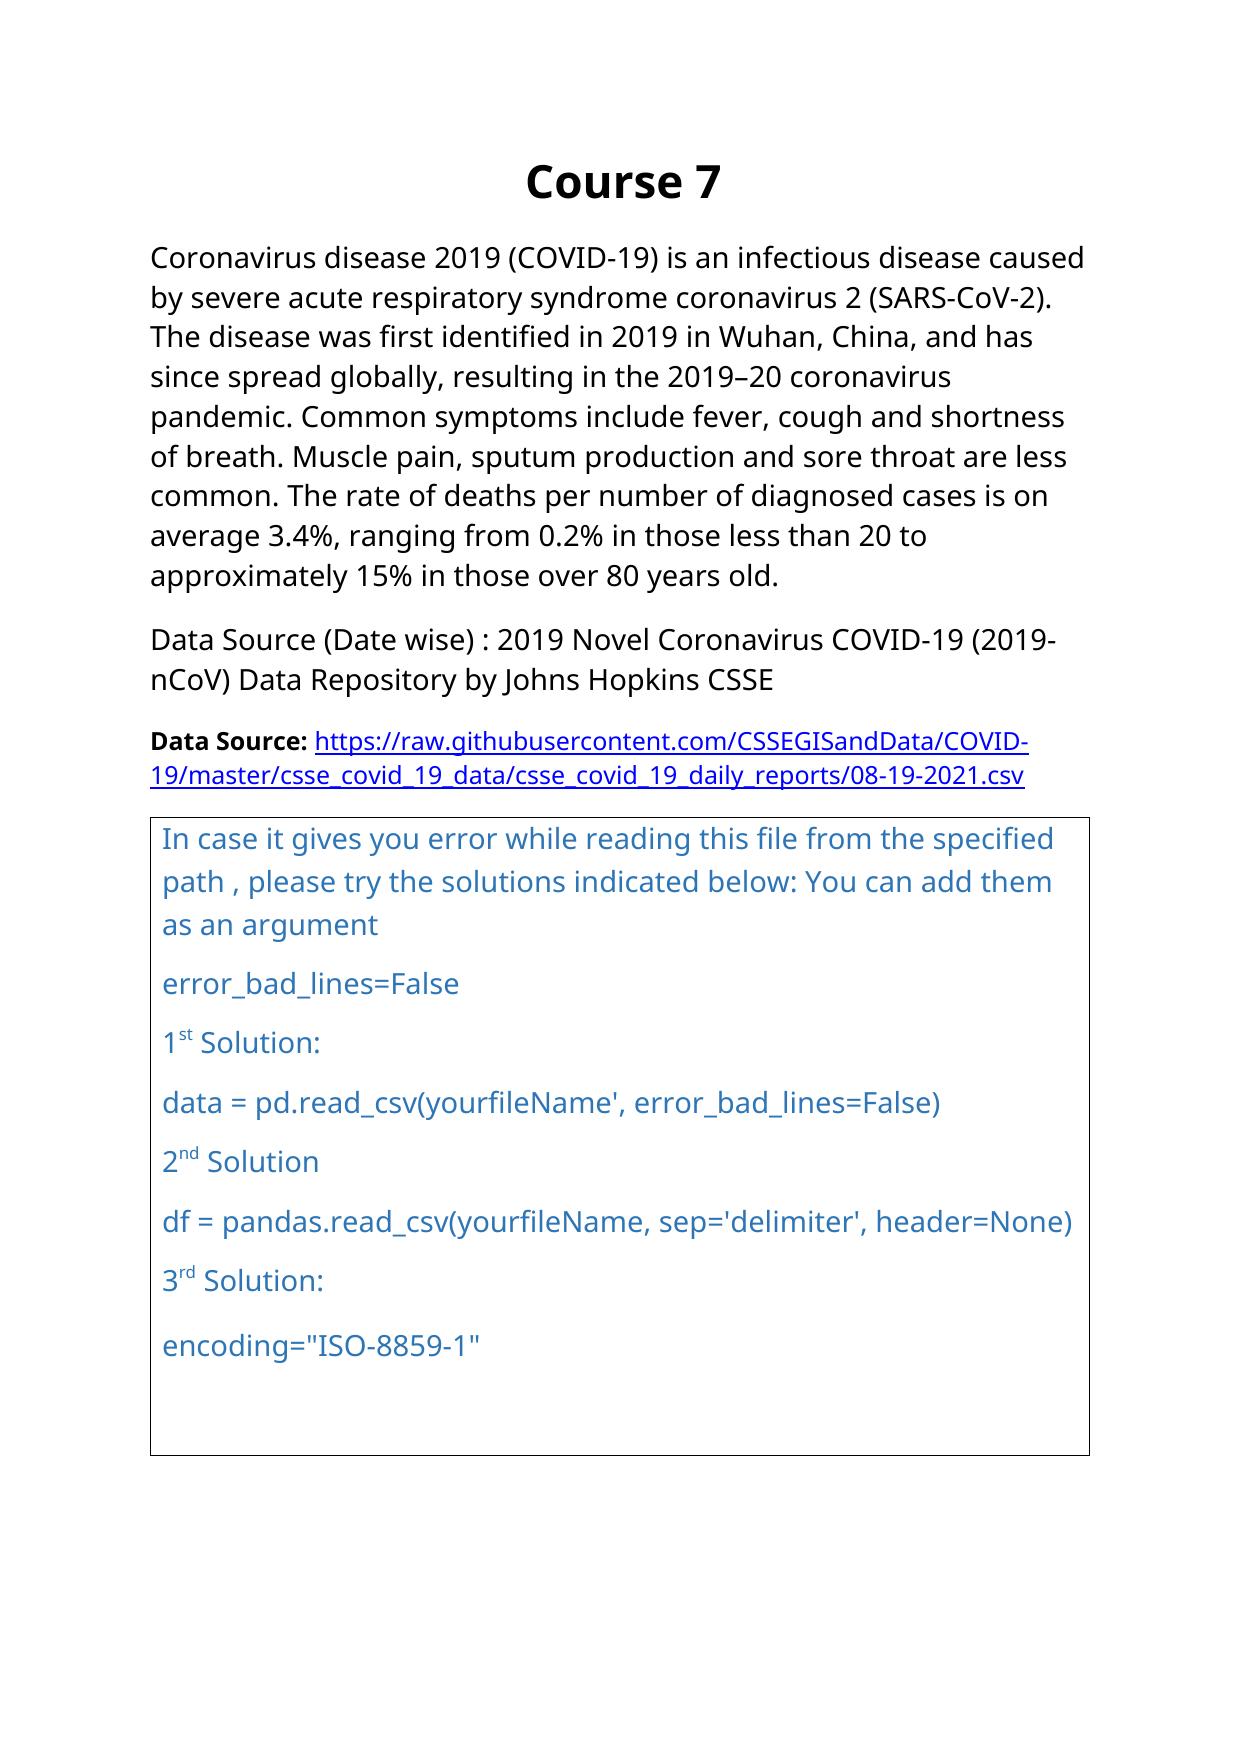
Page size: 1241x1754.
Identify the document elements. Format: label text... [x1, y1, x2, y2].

text Data Source (Date wise) : 2019 Novel Coronavirus COVID-19 (2019-nCoV) Data Repository by Johns Hopkins CSSE [150, 619, 1090, 699]
text Coronavirus disease 2019 (COVID-19) is an infectious disease caused by severe acute respiratory syndrome coronavirus 2 (SARS-CoV-2). The disease was first identified in 2019 in Wuhan, China, and has since spread globally, resulting in the 2019–20 coronavirus pandemic. Common symptoms include fever, cough and shortness of breath. Muscle pain, sputum production and sore throat are less common. The rate of deaths per number of diagnosed cases is on average 3.4%, ranging from 0.2% in those less than 20 to approximately 15% in those over 80 years old. [150, 237, 1090, 594]
table_header In case it gives you error while reading this file from the specified path , please try the solutions indicated below: You can add them as an argument error_bad_lines=False 1st Solution: data = pd.read_csv(yourfileName', error_bad_lines=False) 2nd Solution df = pandas.read_csv(yourfileName, sep='delimiter', header=None) 3rd Solution: encoding="ISO-8859-1" [151, 818, 1089, 1455]
text Data Source: https://raw.githubusercontent.com/CSSEGISandData/COVID-19/master/csse_covid_19_data/csse_covid_19_daily_reports/08-19-2021.csv [150, 724, 1090, 792]
text Course 7 [450, 150, 1090, 212]
